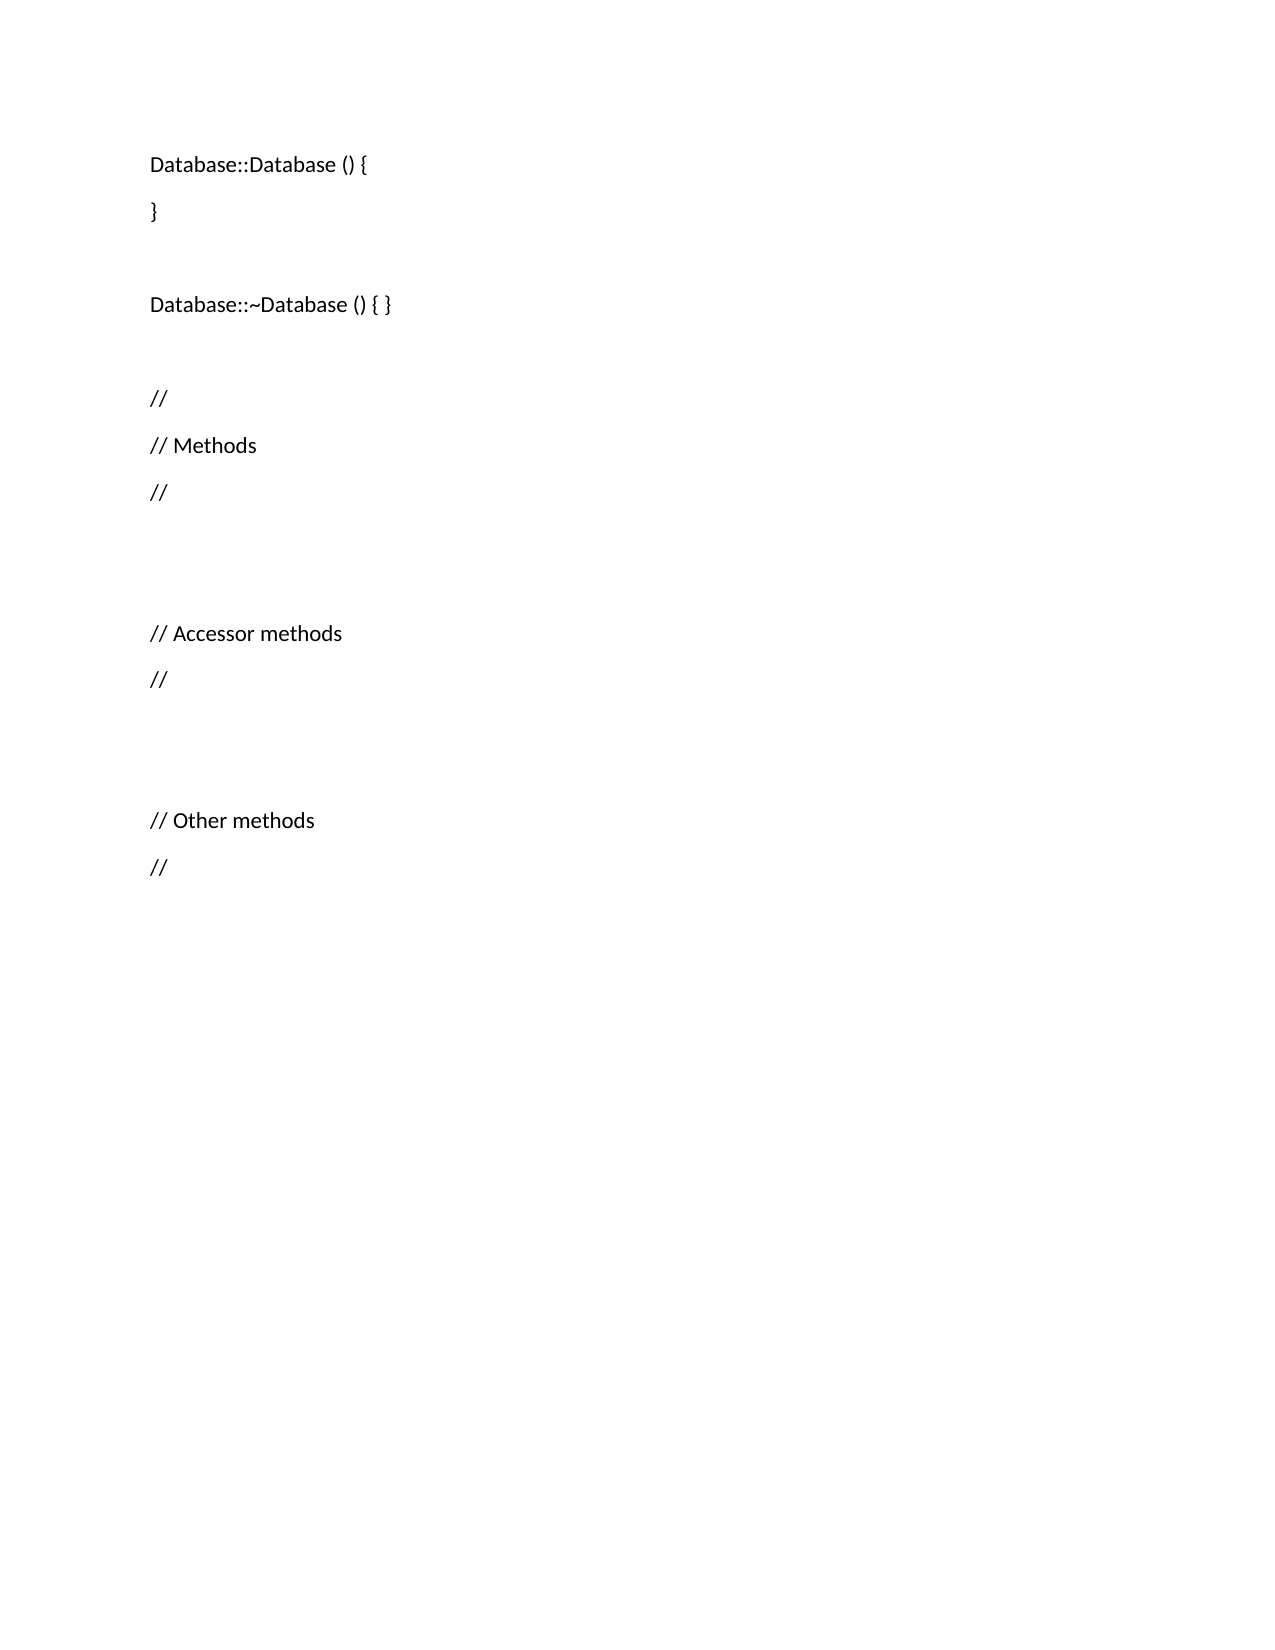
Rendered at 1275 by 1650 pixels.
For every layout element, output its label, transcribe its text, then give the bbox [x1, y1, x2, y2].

text // Accessor methods [150, 619, 1125, 647]
text Database::Database () { [150, 150, 1125, 178]
text // Other methods [150, 806, 1125, 834]
text // [150, 384, 1125, 412]
text } [150, 197, 1125, 225]
text // [150, 666, 1125, 694]
text // Methods [150, 431, 1125, 459]
text // [150, 478, 1125, 506]
text // [150, 853, 1125, 881]
text Database::~Database () { } [150, 291, 1125, 319]
